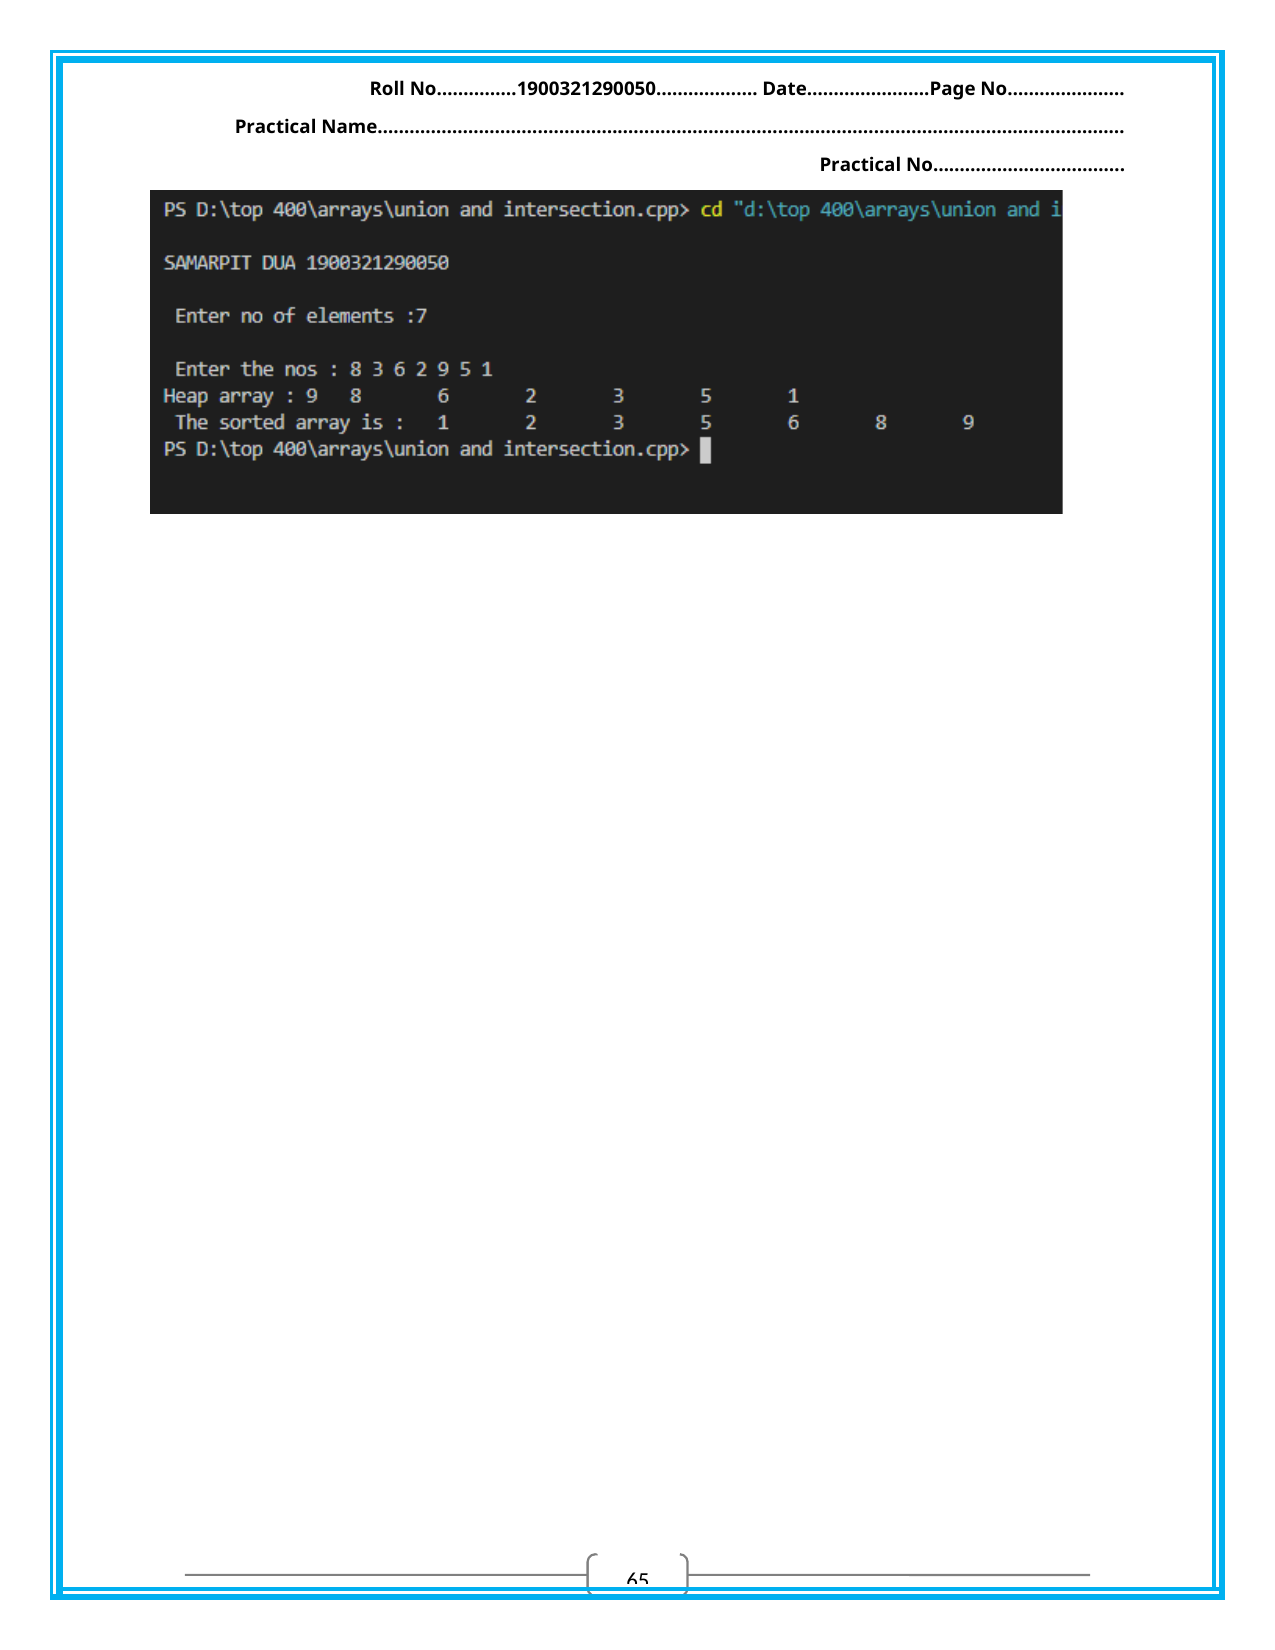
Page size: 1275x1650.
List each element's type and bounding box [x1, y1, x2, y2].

picture [150, 190, 1063, 514]
